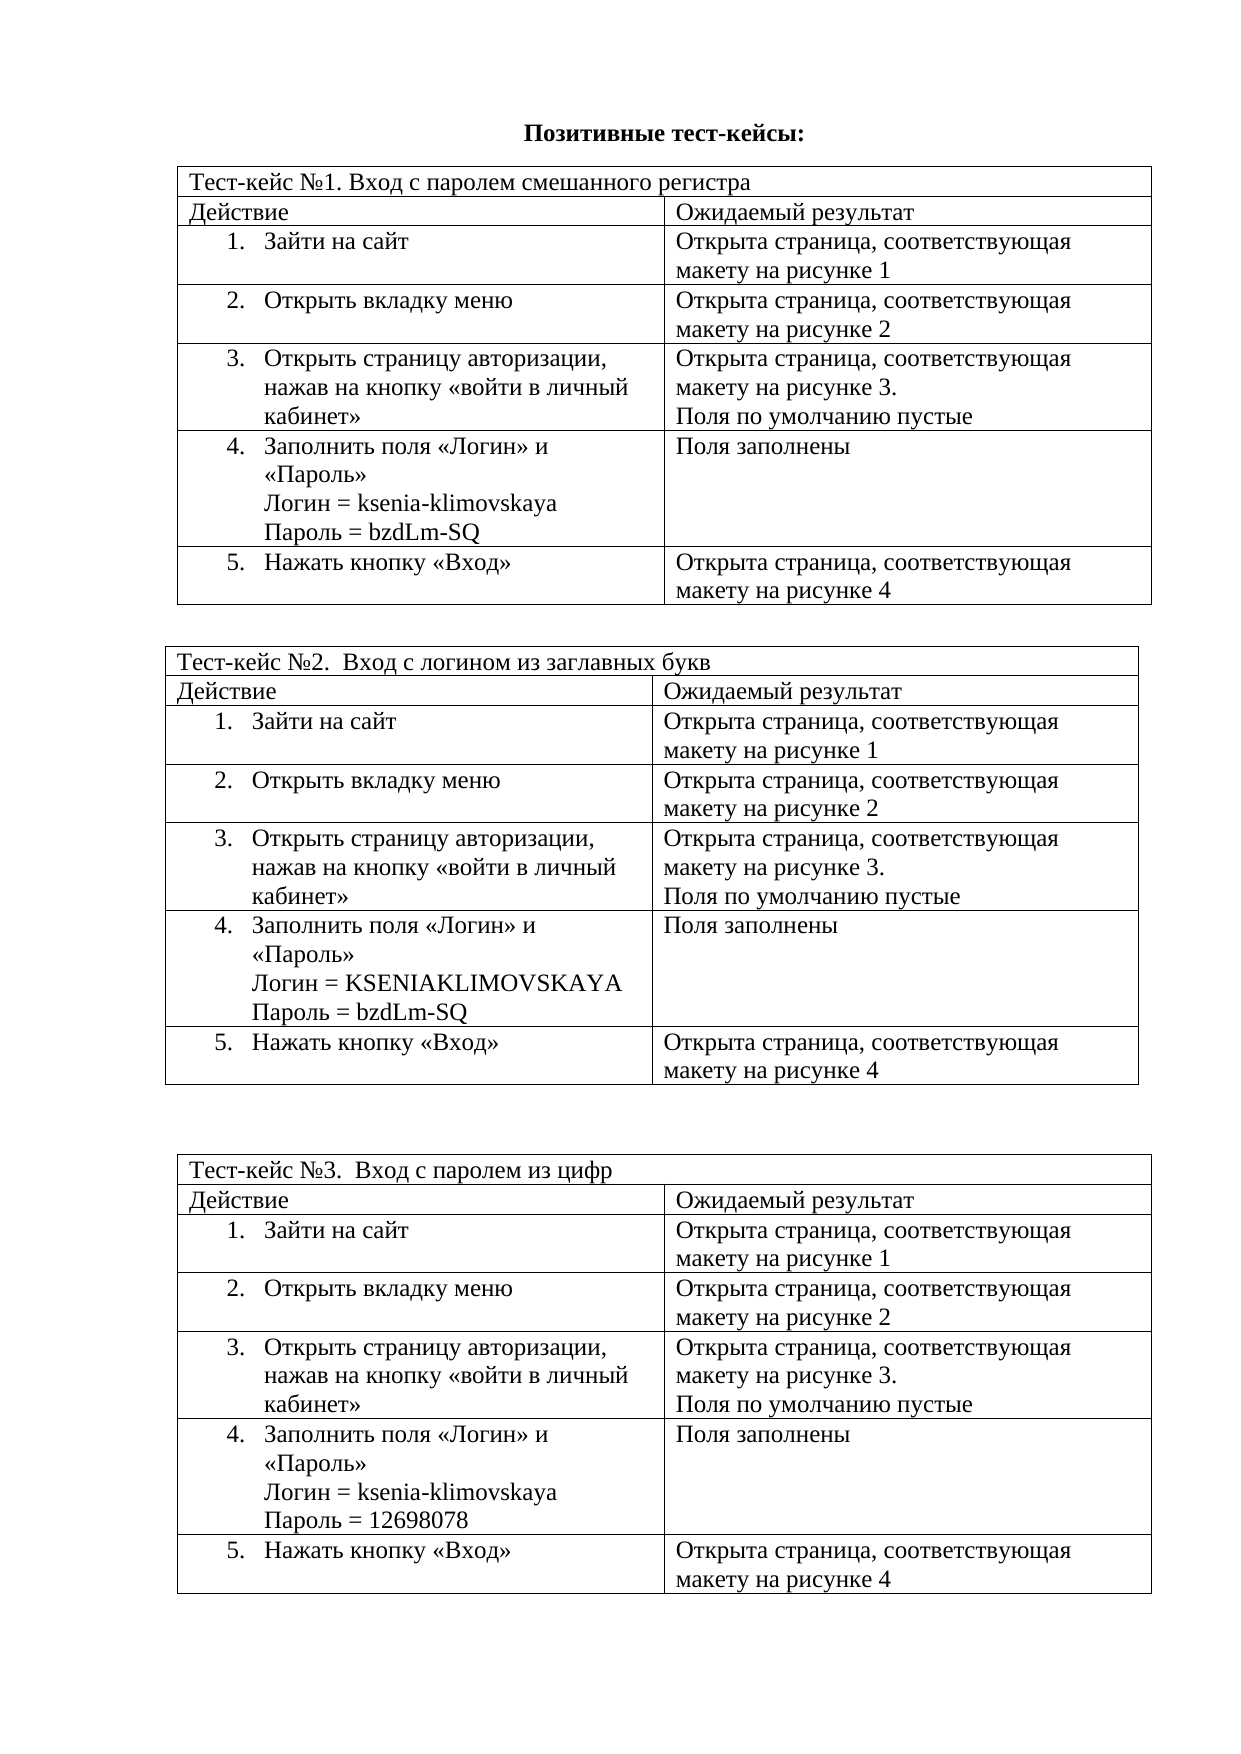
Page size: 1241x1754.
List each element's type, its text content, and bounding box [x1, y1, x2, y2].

table_cell Действие [178, 197, 664, 225]
table_cell Открыта страница, соответствующая макету на рисунке 3. Поля по умолчанию пустые [665, 1332, 1151, 1418]
table_cell Заполнить поля «Логин» и «Пароль» Логин = KSENIAKLIMOVSKAYA Пароль = bzdLm-SQ [166, 911, 652, 1026]
table_cell Ожидаемый результат [665, 1185, 1151, 1214]
table_cell Нажать кнопку «Вход» [178, 547, 664, 604]
table_cell Открыта страница, соответствующая макету на рисунке 4 [653, 1027, 1138, 1084]
table_cell Открыта страница, соответствующая макету на рисунке 1 [653, 706, 1138, 764]
table_cell Открыта страница, соответствующая макету на рисунке 1 [665, 1215, 1151, 1272]
table_cell Зайти на сайт [178, 1215, 664, 1272]
table_cell Нажать кнопку «Вход» [178, 1535, 664, 1593]
table_cell Поля заполнены [653, 911, 1138, 1026]
table_cell Нажать кнопку «Вход» [166, 1027, 652, 1084]
table_cell Открыта страница, соответствующая макету на рисунке 3. Поля по умолчанию пустые [653, 823, 1138, 909]
table_cell Ожидаемый результат [653, 676, 1138, 705]
table_cell Открыта страница, соответствующая макету на рисунке 2 [653, 765, 1138, 822]
table_cell Действие [178, 1185, 664, 1214]
table_cell Действие [166, 676, 652, 705]
table_cell Открыть страницу авторизации, нажав на кнопку «войти в личный кабинет» [166, 823, 652, 909]
table_cell Открыть страницу авторизации, нажав на кнопку «войти в личный кабинет» [178, 1332, 664, 1418]
table_cell Поля заполнены [665, 1419, 1151, 1534]
table_cell Ожидаемый результат [665, 197, 1151, 225]
table_cell Заполнить поля «Логин» и «Пароль» Логин = ksenia-klimovskaya Пароль = bzdLm-SQ [178, 431, 664, 546]
table_cell Открыта страница, соответствующая макету на рисунке 4 [665, 1535, 1151, 1593]
table_cell Открыта страница, соответствующая макету на рисунке 1 [665, 226, 1151, 284]
table_cell Открыть вкладку меню [178, 285, 664, 342]
table_cell Открыть вкладку меню [166, 765, 652, 822]
table_cell Открыта страница, соответствующая макету на рисунке 2 [665, 1273, 1151, 1331]
table_cell Открыта страница, соответствующая макету на рисунке 4 [665, 547, 1151, 604]
table_cell Заполнить поля «Логин» и «Пароль» Логин = ksenia-klimovskaya Пароль = 12698078 [178, 1419, 664, 1534]
table_cell Открыть страницу авторизации, нажав на кнопку «войти в личный кабинет» [178, 344, 664, 430]
table_cell Поля заполнены [665, 431, 1151, 546]
table_cell Зайти на сайт [166, 706, 652, 764]
table_cell Открыть вкладку меню [178, 1273, 664, 1331]
table_header Тест-кейс №2. Вход с логином из заглавных букв [166, 647, 1138, 675]
table_header Тест-кейс №1. Вход с паролем смешанного регистра [178, 167, 1151, 196]
table_header Тест-кейс №3. Вход с паролем из цифр [178, 1155, 1151, 1184]
table_cell Зайти на сайт [178, 226, 664, 284]
table_cell Открыта страница, соответствующая макету на рисунке 3. Поля по умолчанию пустые [665, 344, 1151, 430]
table_cell Открыта страница, соответствующая макету на рисунке 2 [665, 285, 1151, 342]
text Позитивные тест-кейсы: [177, 118, 1152, 147]
